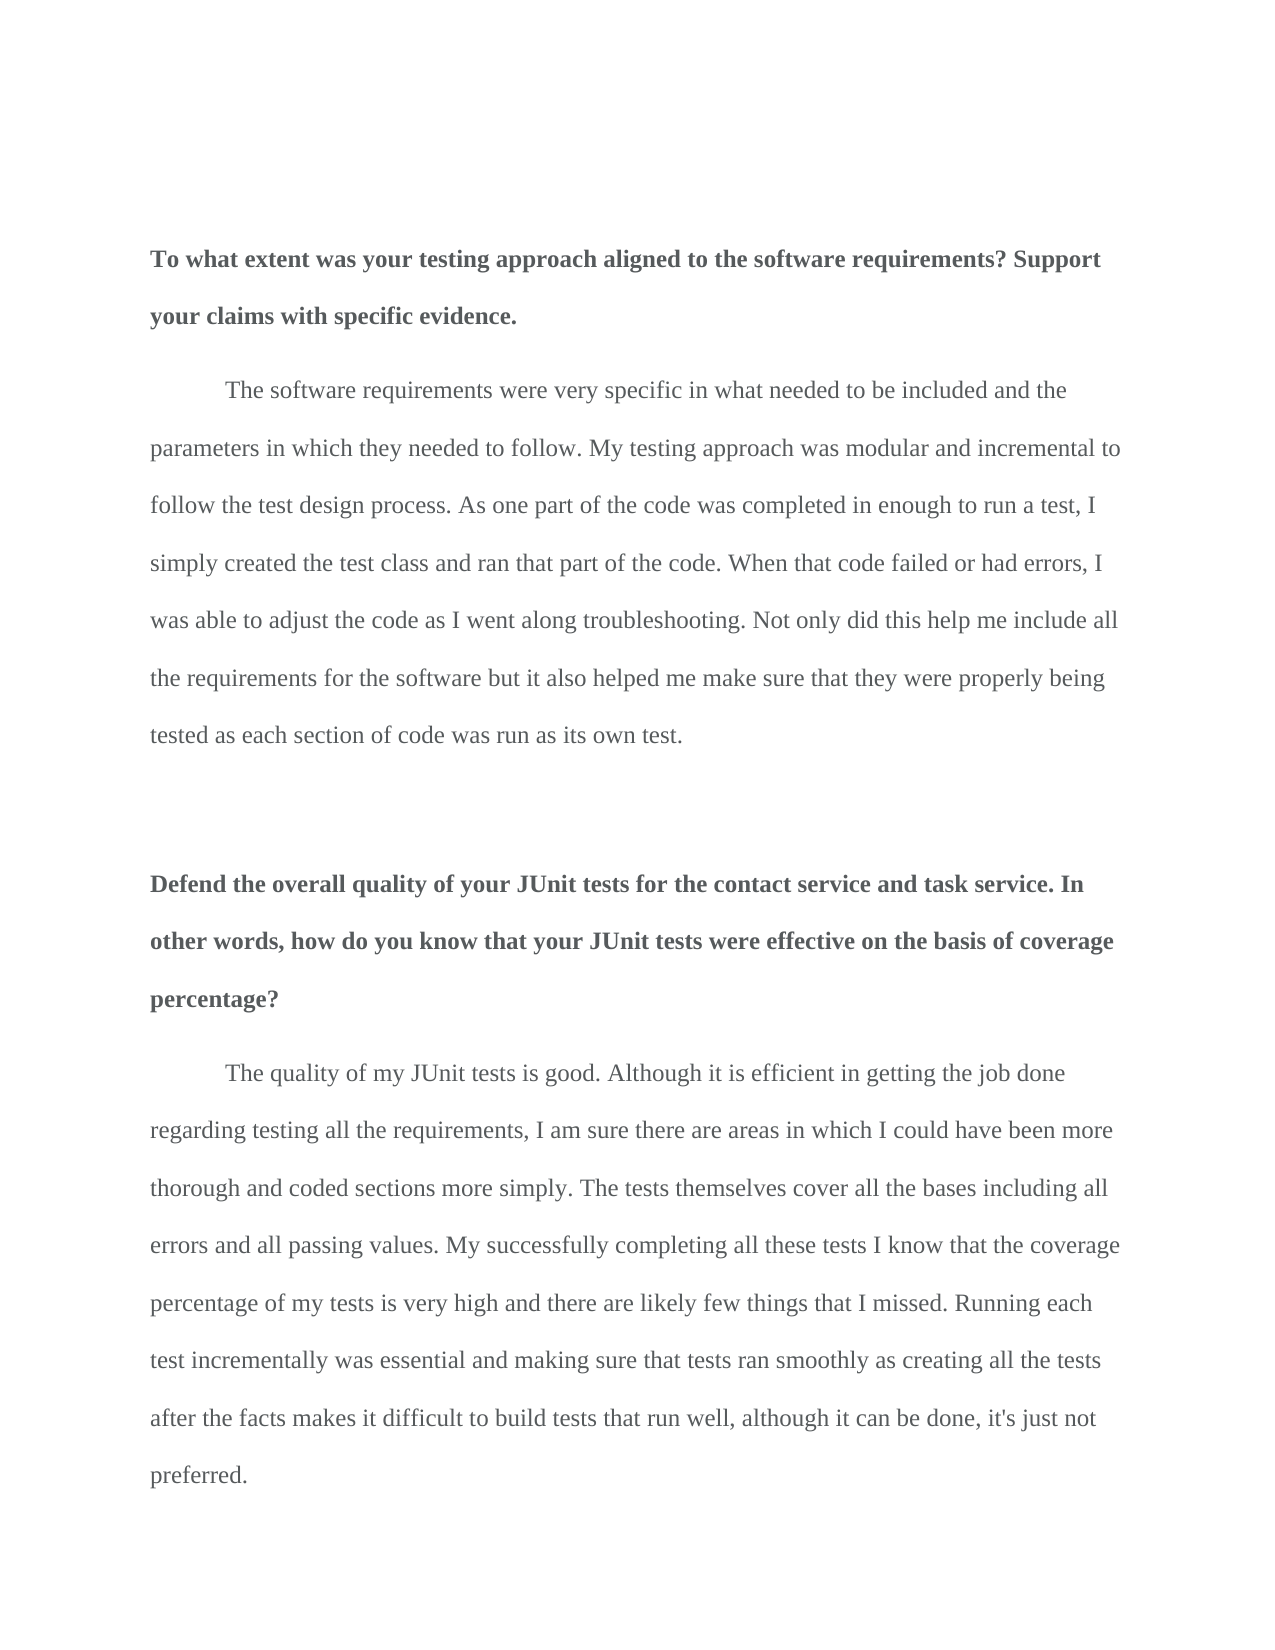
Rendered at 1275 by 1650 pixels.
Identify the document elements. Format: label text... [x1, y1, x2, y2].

text To what extent was your testing approach aligned to the software requirements? Support your claims with specific evidence. [150, 244, 1125, 330]
text The quality of my JUnit tests is good. Although it is efficient in getting the job done regarding testing all the requirements, I am sure there are areas in which I could have been more thorough and coded sections more simply. The tests themselves cover all the bases including all errors and all passing values. My successfully completing all these tests I know that the coverage percentage of my tests is very high and there are likely few things that I missed. Running each test incrementally was essential and making sure that tests ran smoothly as creating all the tests after the facts makes it difficult to build tests that run well, although it can be done, it's just not preferred. [150, 1058, 1125, 1489]
text Defend the overall quality of your JUnit tests for the contact service and task service. In other words, how do you know that your JUnit tests were effective on the basis of coverage percentage? [150, 869, 1125, 1012]
text The software requirements were very specific in what needed to be included and the parameters in which they needed to follow. My testing approach was modular and incremental to follow the test design process. As one part of the code was completed in enough to run a test, I simply created the test class and ran that part of the code. When that code failed or had errors, I was able to adjust the code as I went along troubleshooting. Not only did this help me include all the requirements for the software but it also helped me make sure that they were properly being tested as each section of code was run as its own test. [150, 375, 1125, 749]
